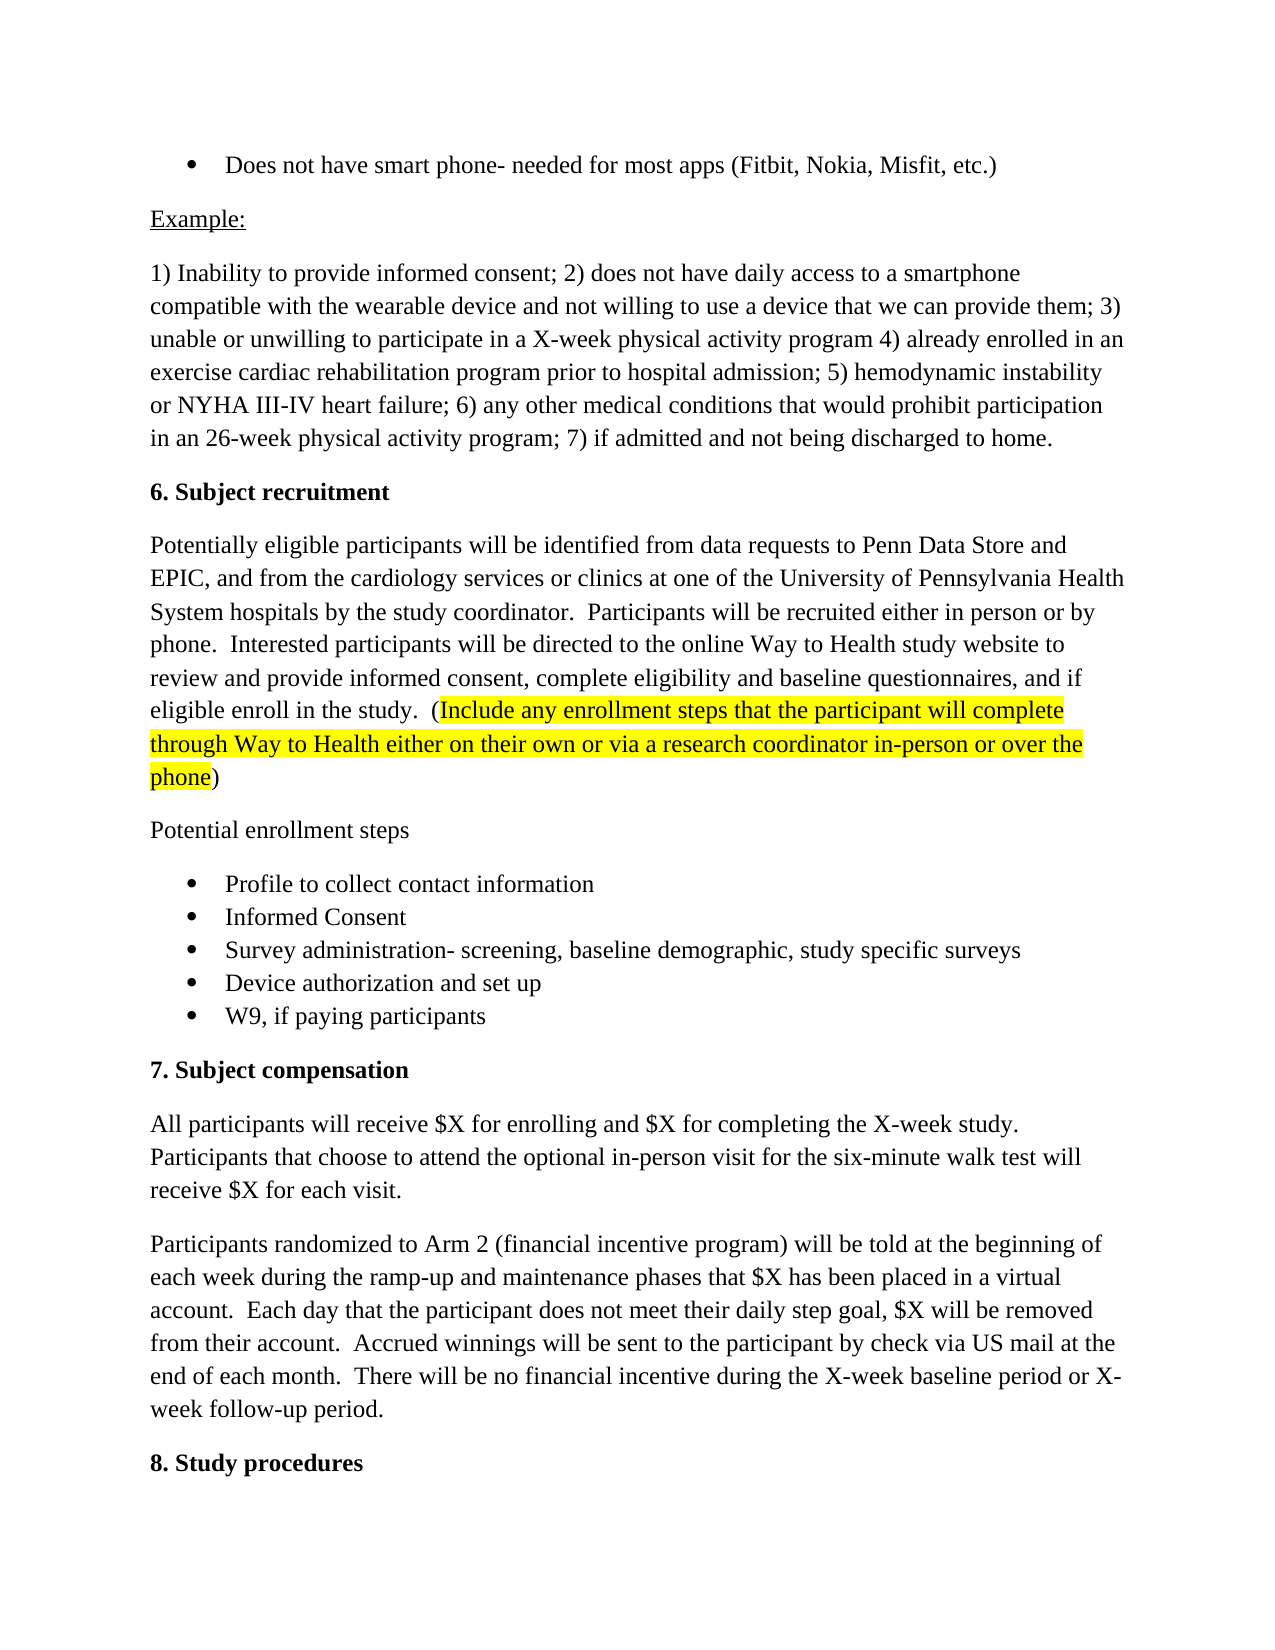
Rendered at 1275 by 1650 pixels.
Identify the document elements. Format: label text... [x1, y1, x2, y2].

text Potentially eligible participants will be identified from data requests to Penn Data Store and EPIC, and from the cardiology services or clinics at one of the University of Pennsylvania Health System hospitals by the study coordinator. Participants will be recruited either in person or by phone. Interested participants will be directed to the online Way to Health study website to review and provide informed consent, complete eligibility and baseline questionnaires, and if eligible enroll in the study. (Include any enrollment steps that the participant will complete through Way to Health either on their own or via a research coordinator in-person or over the phone) [150, 531, 1125, 790]
list Informed Consent [187, 902, 1125, 931]
list Survey administration- screening, baseline demographic, study specific surveys [187, 935, 1125, 964]
text Participants randomized to Arm 2 (financial incentive program) will be told at the beginning of each week during the ramp-up and maintenance phases that $X has been placed in a virtual account. Each day that the participant does not meet their daily step goal, $X will be removed from their account. Accrued winnings will be sent to the participant by check via US mail at the end of each month. There will be no financial incentive during the X-week baseline period or X-week follow-up period. [150, 1229, 1125, 1423]
text 6. Subject recruitment [150, 477, 1125, 505]
list Device authorization and set up [187, 968, 1125, 997]
text All participants will receive $X for enrolling and $X for completing the X-week study. Participants that choose to attend the optional in-person visit for the six-minute walk test will receive $X for each visit. [150, 1109, 1125, 1204]
list Profile to collect contact information [187, 869, 1125, 898]
text 7. Subject compensation [150, 1055, 1125, 1084]
list W9, if paying participants [187, 1001, 1125, 1030]
text 1) Inability to provide informed consent; 2) does not have daily access to a smartphone compatible with the wearable device and not willing to use a device that we can provide them; 3) unable or unwilling to participate in a X-week physical activity program 4) already enrolled in an exercise cardiac rehabilitation program prior to hospital admission; 5) hemodynamic instability or NYHA III-IV heart failure; 6) any other medical conditions that would prohibit participation in an 26-week physical activity program; 7) if admitted and not being discharged to home. [150, 258, 1125, 452]
list Does not have smart phone- needed for most apps (Fitbit, Nokia, Misfit, etc.) [187, 150, 1125, 179]
text Potential enrollment steps [150, 816, 1125, 844]
text Example: [150, 204, 1125, 233]
text 8. Study procedures [150, 1448, 1125, 1477]
